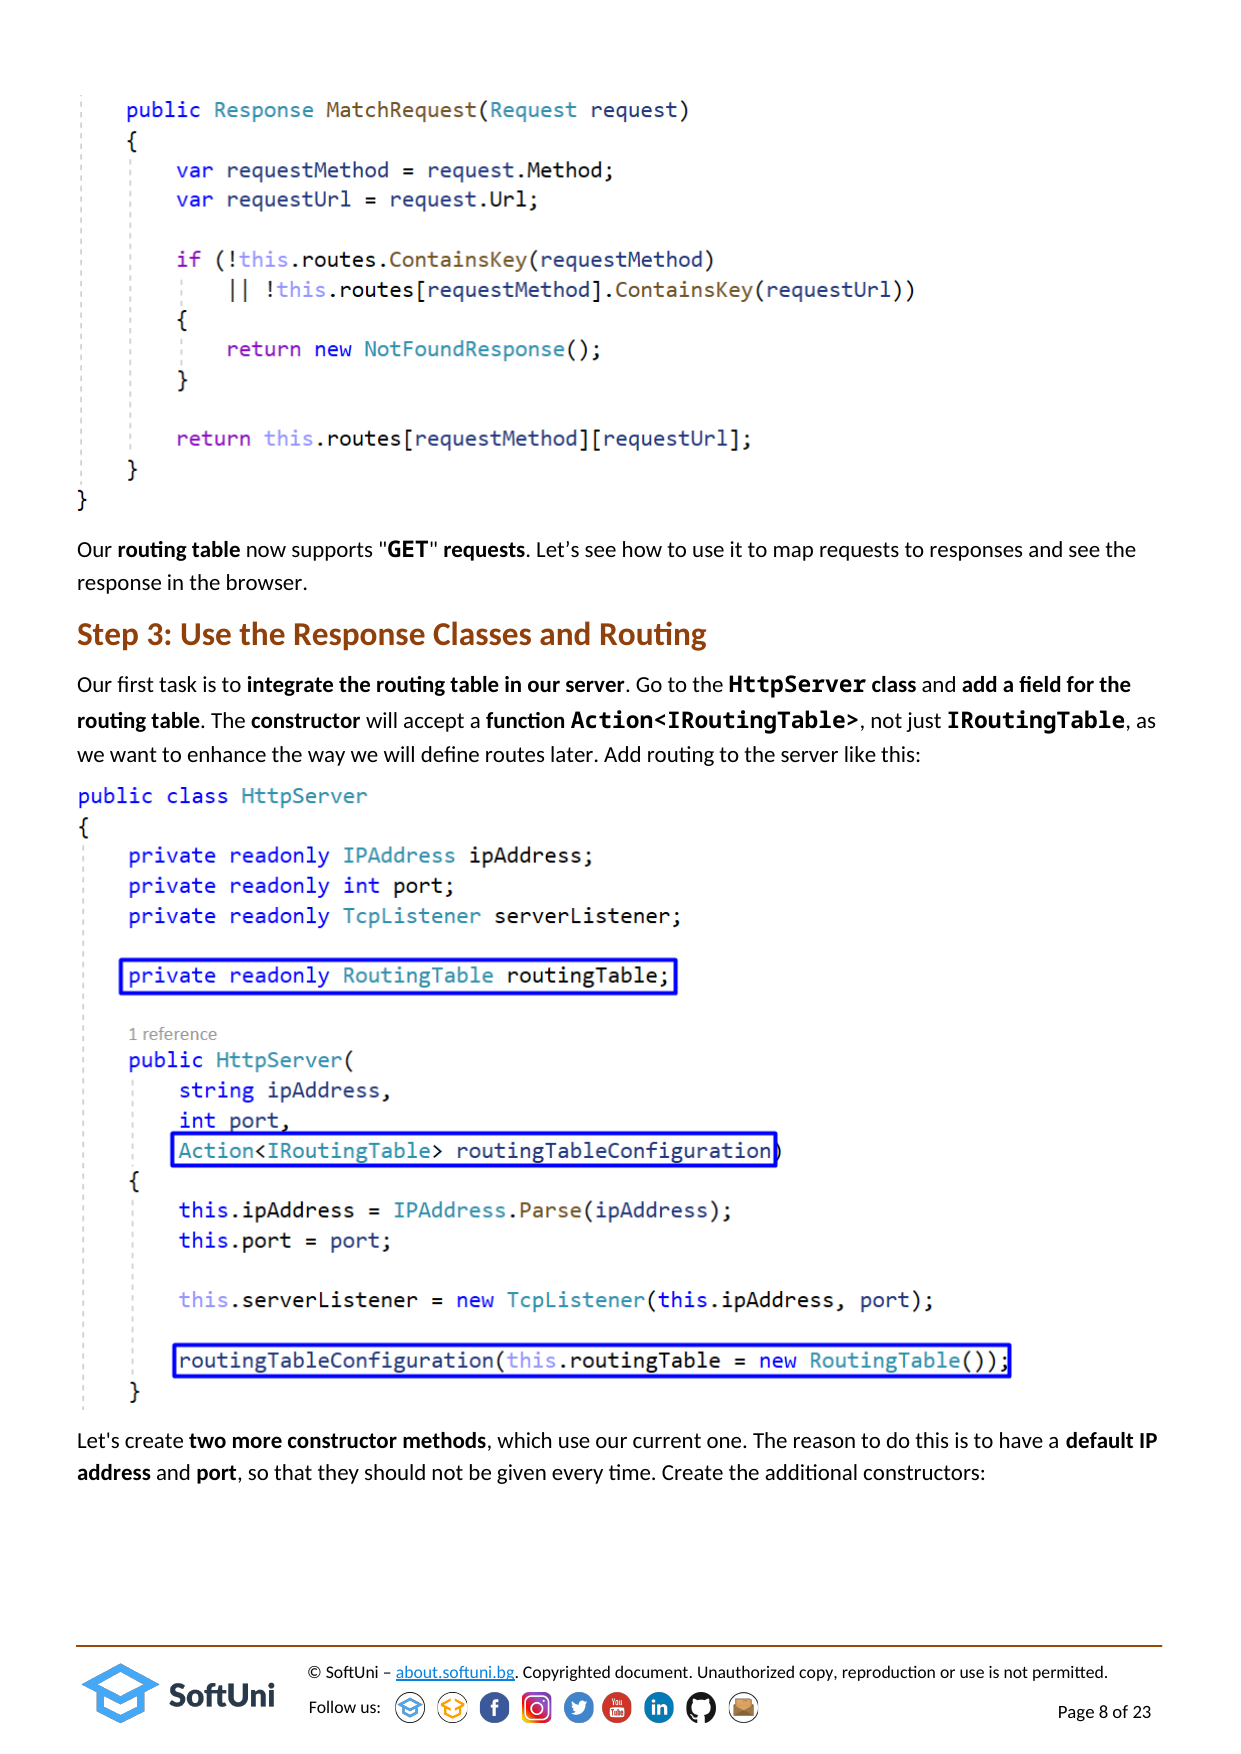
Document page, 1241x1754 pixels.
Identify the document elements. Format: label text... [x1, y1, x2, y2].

text Let's create two more constructor methods, which use our current one. The reason to do this is to have a default IP address and port, so that they should not be given every time. Create the additional constructors: [77, 1426, 1163, 1487]
picture [437, 1692, 468, 1723]
picture [75, 1658, 281, 1729]
picture [644, 1692, 653, 1701]
picture [686, 1692, 716, 1723]
text Our routing table now supports "GET" requests. Let’s see how to use it to map requests to responses and see the response in the browser. [77, 533, 1163, 597]
picture [602, 1692, 632, 1723]
picture [395, 1692, 425, 1723]
picture [76, 784, 1015, 1410]
picture [665, 1714, 674, 1723]
picture [728, 1692, 759, 1723]
picture [564, 1692, 594, 1723]
picture [658, 1705, 667, 1714]
picture [479, 1692, 510, 1723]
subtitle Step 3: Use the Response Classes and Routing [77, 613, 1163, 654]
picture [522, 1692, 552, 1723]
picture [644, 1714, 653, 1723]
text Our first task is to integrate the routing table in our server. Go to the HttpServer class and add a field for the routing table. The constructor will accept a function Action<IRoutingTable>, not just IRoutingTable, as we want to enhance the way we will define routes later. Add routing to the server like this: [77, 668, 1163, 768]
picture [665, 1692, 674, 1701]
picture [76, 95, 922, 517]
